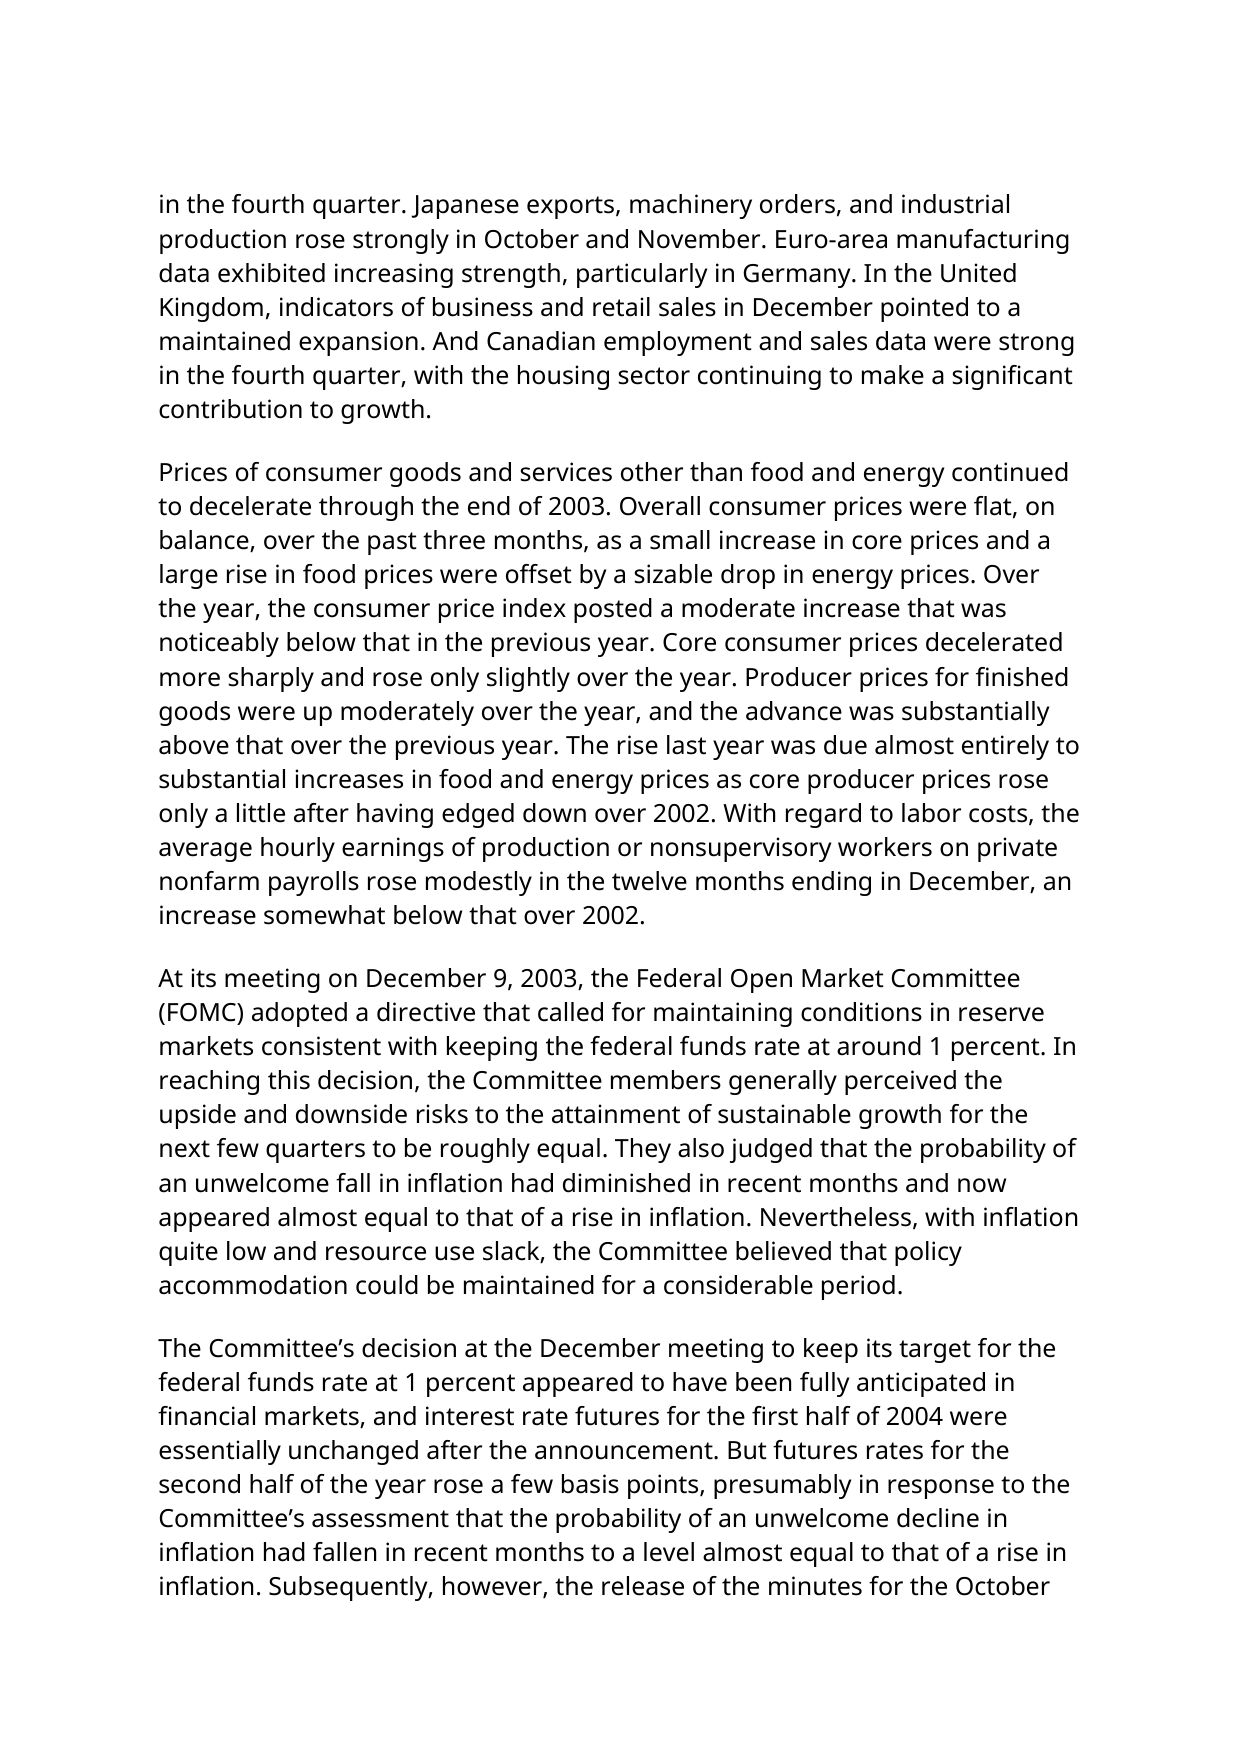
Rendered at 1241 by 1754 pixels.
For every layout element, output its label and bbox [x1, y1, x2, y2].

table_header [148, 148, 1091, 1613]
